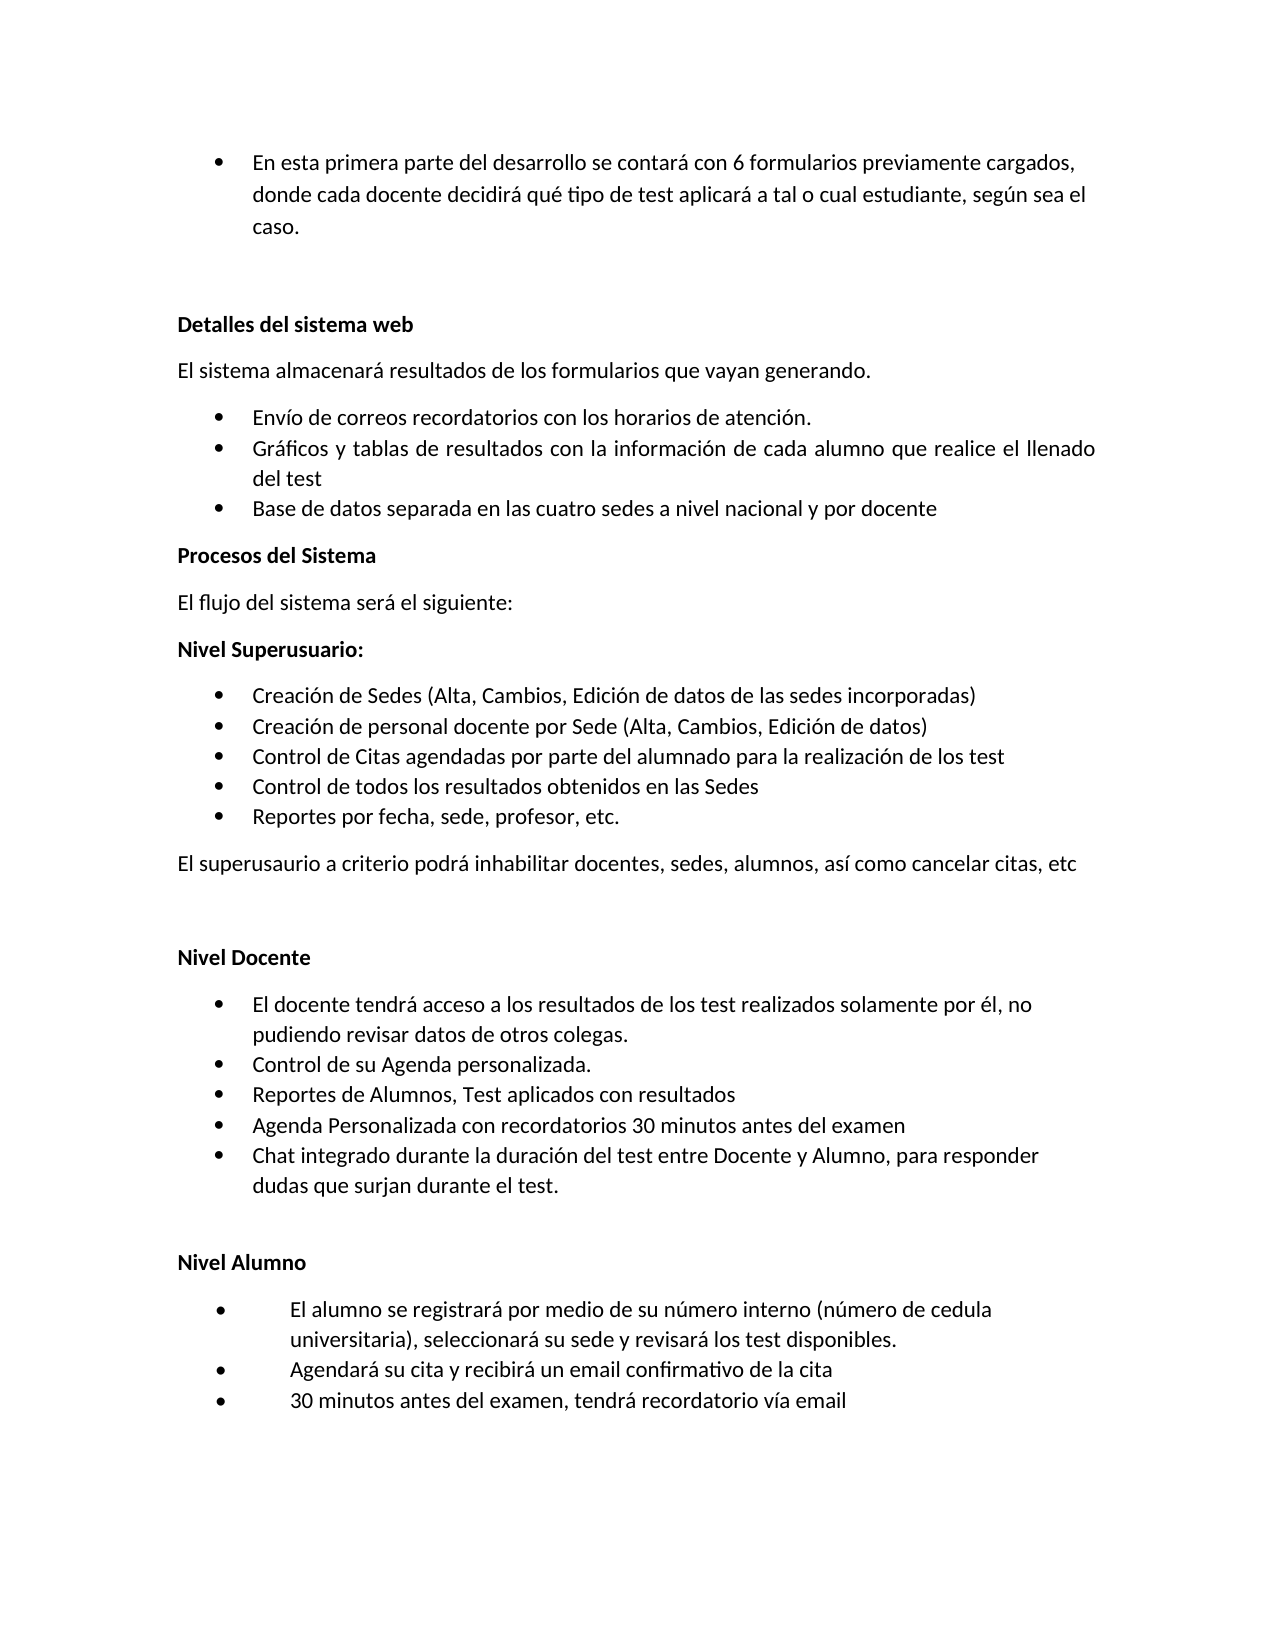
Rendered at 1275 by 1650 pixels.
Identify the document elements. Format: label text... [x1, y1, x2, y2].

text El sistema almacenará resultados de los formularios que vayan generando. [177, 357, 1098, 385]
list El docente tendrá acceso a los resultados de los test realizados solamente por él, no pudiendo revisar datos de otros colegas. [215, 990, 1098, 1048]
list El alumno se registrará por medio de su número interno (número de cedula universitaria), seleccionará su sede y revisará los test disponibles. [215, 1295, 1098, 1353]
text Procesos del Sistema [177, 541, 1098, 569]
list Reportes por fecha, sede, profesor, etc. [215, 802, 1098, 831]
list Gráficos y tablas de resultados con la información de cada alumno que realice el llenado del test [215, 434, 1098, 492]
text Nivel Docente [177, 943, 1098, 971]
list Control de Citas agendadas por parte del alumnado para la realización de los test [215, 742, 1098, 770]
text Detalles del sistema web [177, 310, 1098, 338]
list Creación de personal docente por Sede (Alta, Cambios, Edición de datos) [215, 712, 1098, 740]
list Control de todos los resultados obtenidos en las Sedes [215, 772, 1098, 800]
list Agenda Personalizada con recordatorios 30 minutos antes del examen [215, 1111, 1098, 1139]
list Reportes de Alumnos, Test aplicados con resultados [215, 1081, 1098, 1109]
list Chat integrado durante la duración del test entre Docente y Alumno, para responder dudas que surjan durante el test. [215, 1141, 1098, 1199]
list En esta primera parte del desarrollo se contará con 6 formularios previamente cargados, donde cada docente decidirá qué tipo de test aplicará a tal o cual estudiante, según sea el caso. [215, 148, 1098, 240]
text Nivel Alumno [177, 1248, 1098, 1276]
list Envío de correos recordatorios con los horarios de atención. [215, 403, 1098, 432]
list 30 minutos antes del examen, tendrá recordatorio vía email [215, 1386, 1098, 1414]
text El superusaurio a criterio podrá inhabilitar docentes, sedes, alumnos, así como cancelar citas, etc [177, 849, 1098, 877]
list Creación de Sedes (Alta, Cambios, Edición de datos de las sedes incorporadas) [215, 682, 1098, 710]
text El flujo del sistema será el siguiente: [177, 588, 1098, 616]
text Nivel Superusuario: [177, 635, 1098, 663]
list Base de datos separada en las cuatro sedes a nivel nacional y por docente [215, 494, 1098, 522]
list Agendará su cita y recibirá un email confirmativo de la cita [215, 1356, 1098, 1384]
list Control de su Agenda personalizada. [215, 1050, 1098, 1078]
